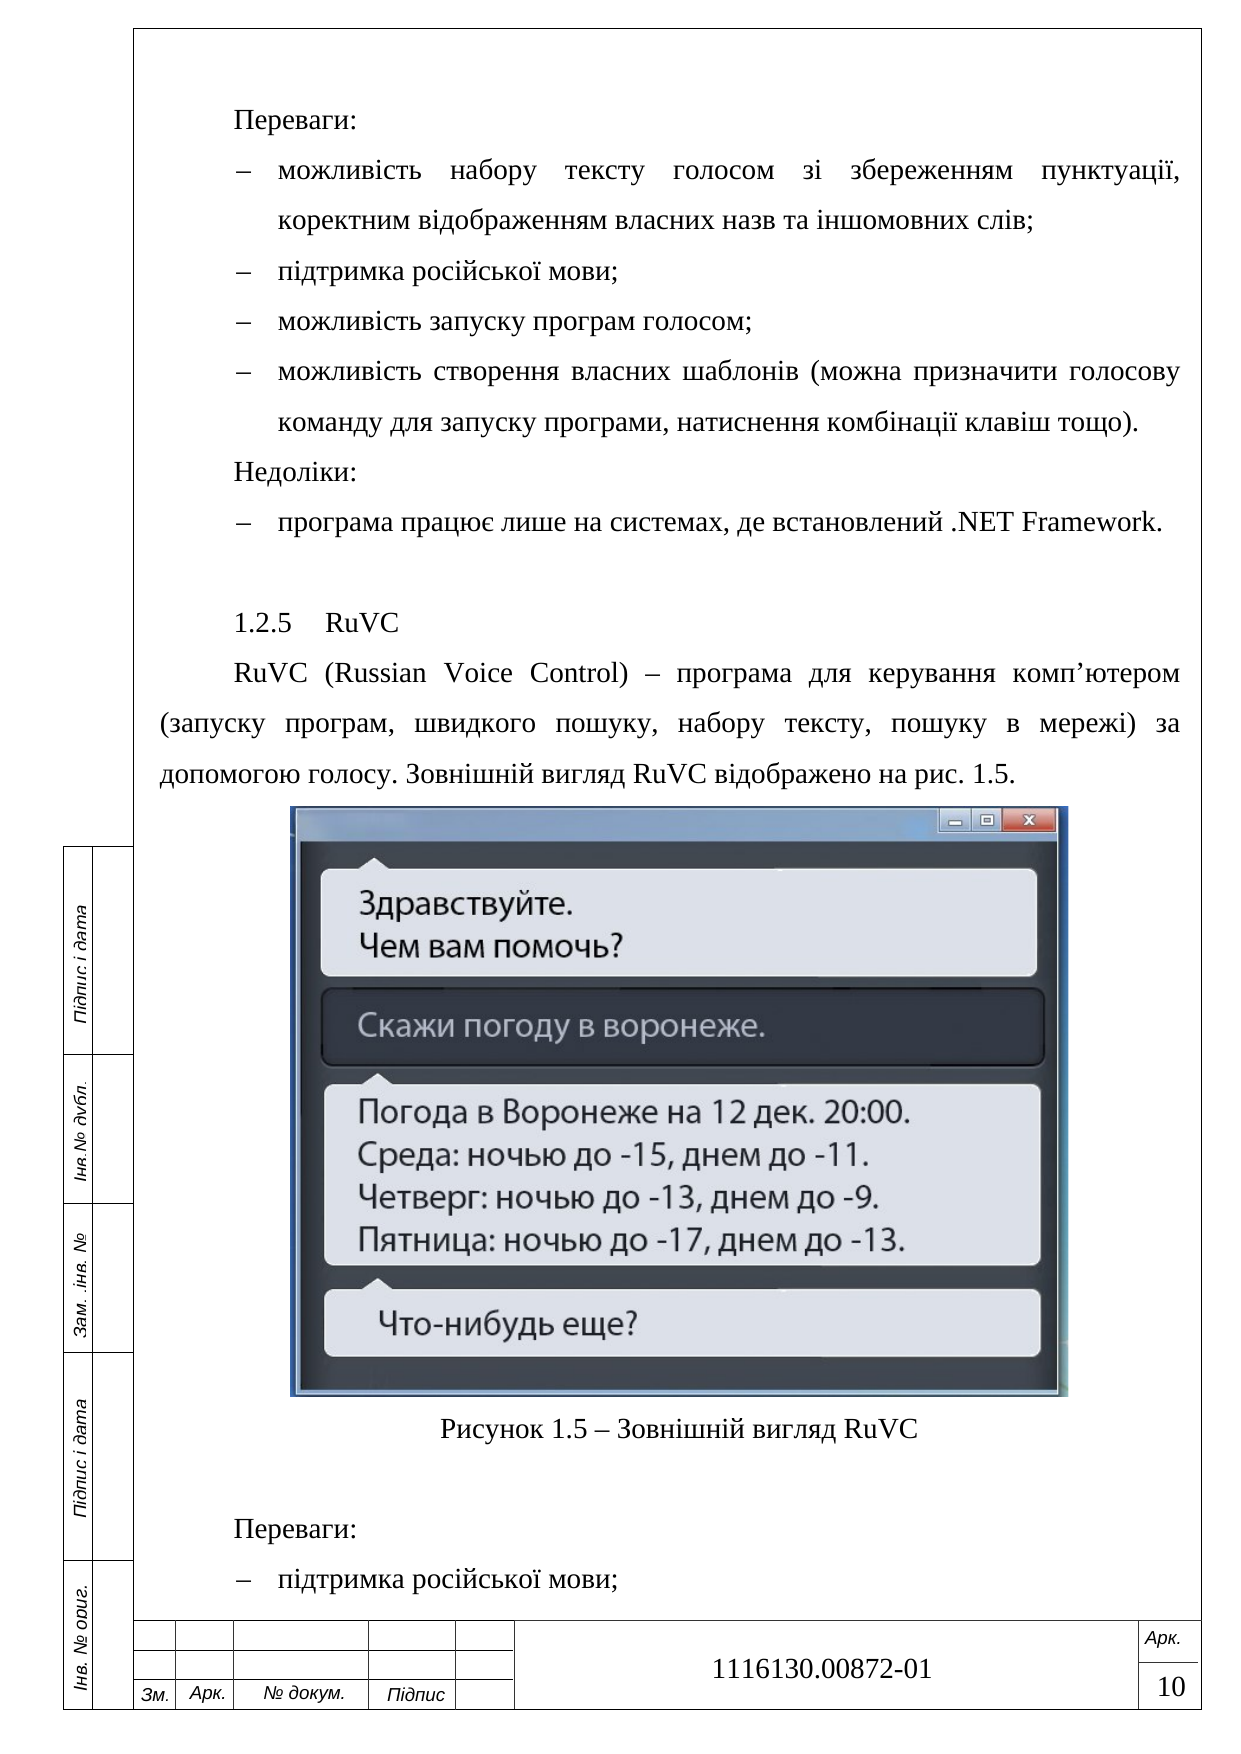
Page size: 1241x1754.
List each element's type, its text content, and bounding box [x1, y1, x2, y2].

picture [290, 806, 1069, 1397]
text – можливість запуску програм голосом; [236, 303, 1181, 337]
text – підтримка російської мови; [236, 1562, 1181, 1595]
text Переваги: [159, 1511, 1181, 1545]
text Недоліки: [159, 454, 1181, 488]
text – можливість набору тексту голосом зі збереженням пунктуації, коректним відображенням власних назв та іншомовних слів; [236, 152, 1181, 236]
text – програма працює лише на системах, де встановлений .NET Framework. [236, 504, 1181, 538]
text – підтримка російської мови; [236, 253, 1181, 286]
text Переваги: [159, 102, 1181, 135]
text – можливість створення власних шаблонів (можна призначити голосову команду для запуску програми, натиснення комбінації клавіш тощо). [236, 353, 1181, 437]
text Рисунок 1.5 – Зовнішній вигляд RuVC [177, 1411, 1181, 1444]
text 1.2.5 RuVC [159, 605, 1181, 638]
text RuVC (Russian Voice Control) – програма для керування комп’ютером (запуску програм, швидкого пошуку, набору тексту, пошуку в мережі) за допомогою голосу. Зовнішній вигляд RuVC відображено на рис. 1.5. [159, 655, 1181, 789]
